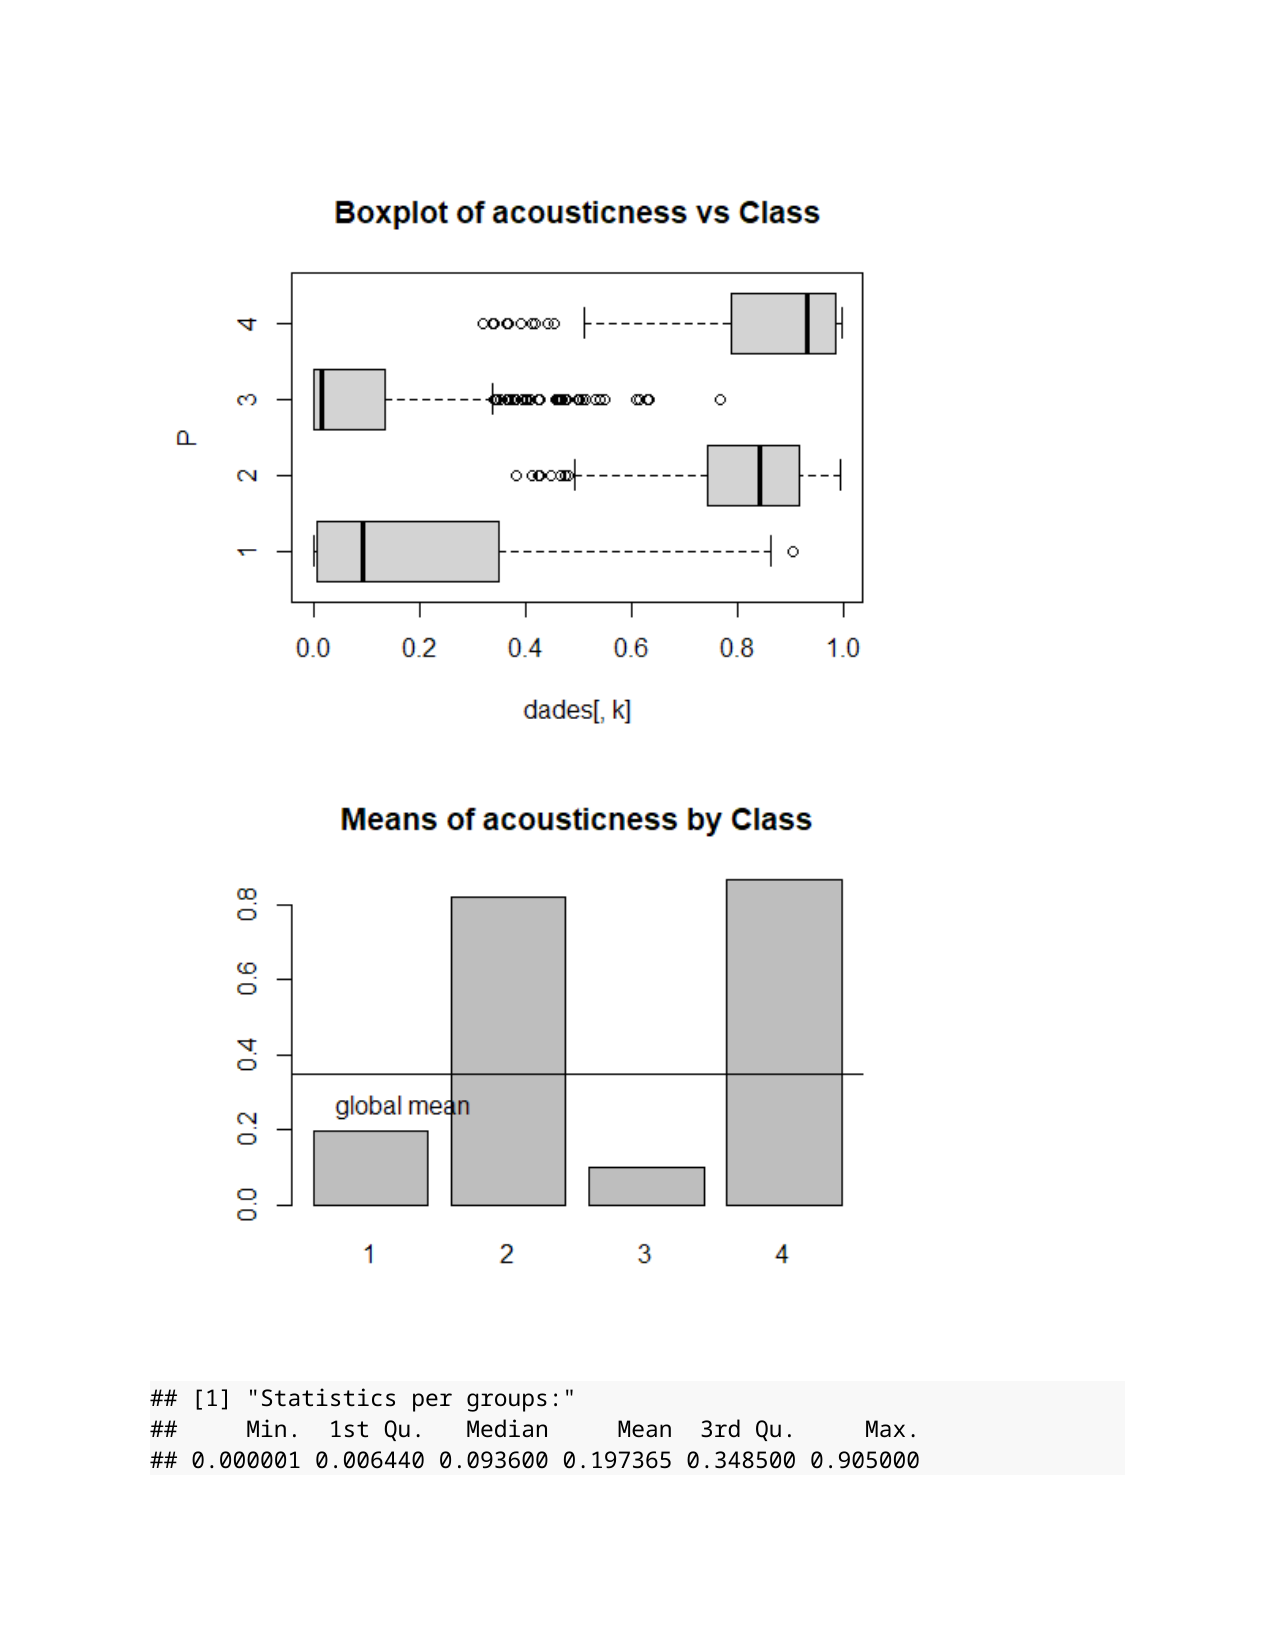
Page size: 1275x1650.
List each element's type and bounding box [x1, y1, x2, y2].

text [150, 1381, 1125, 1475]
picture [168, 150, 927, 1363]
